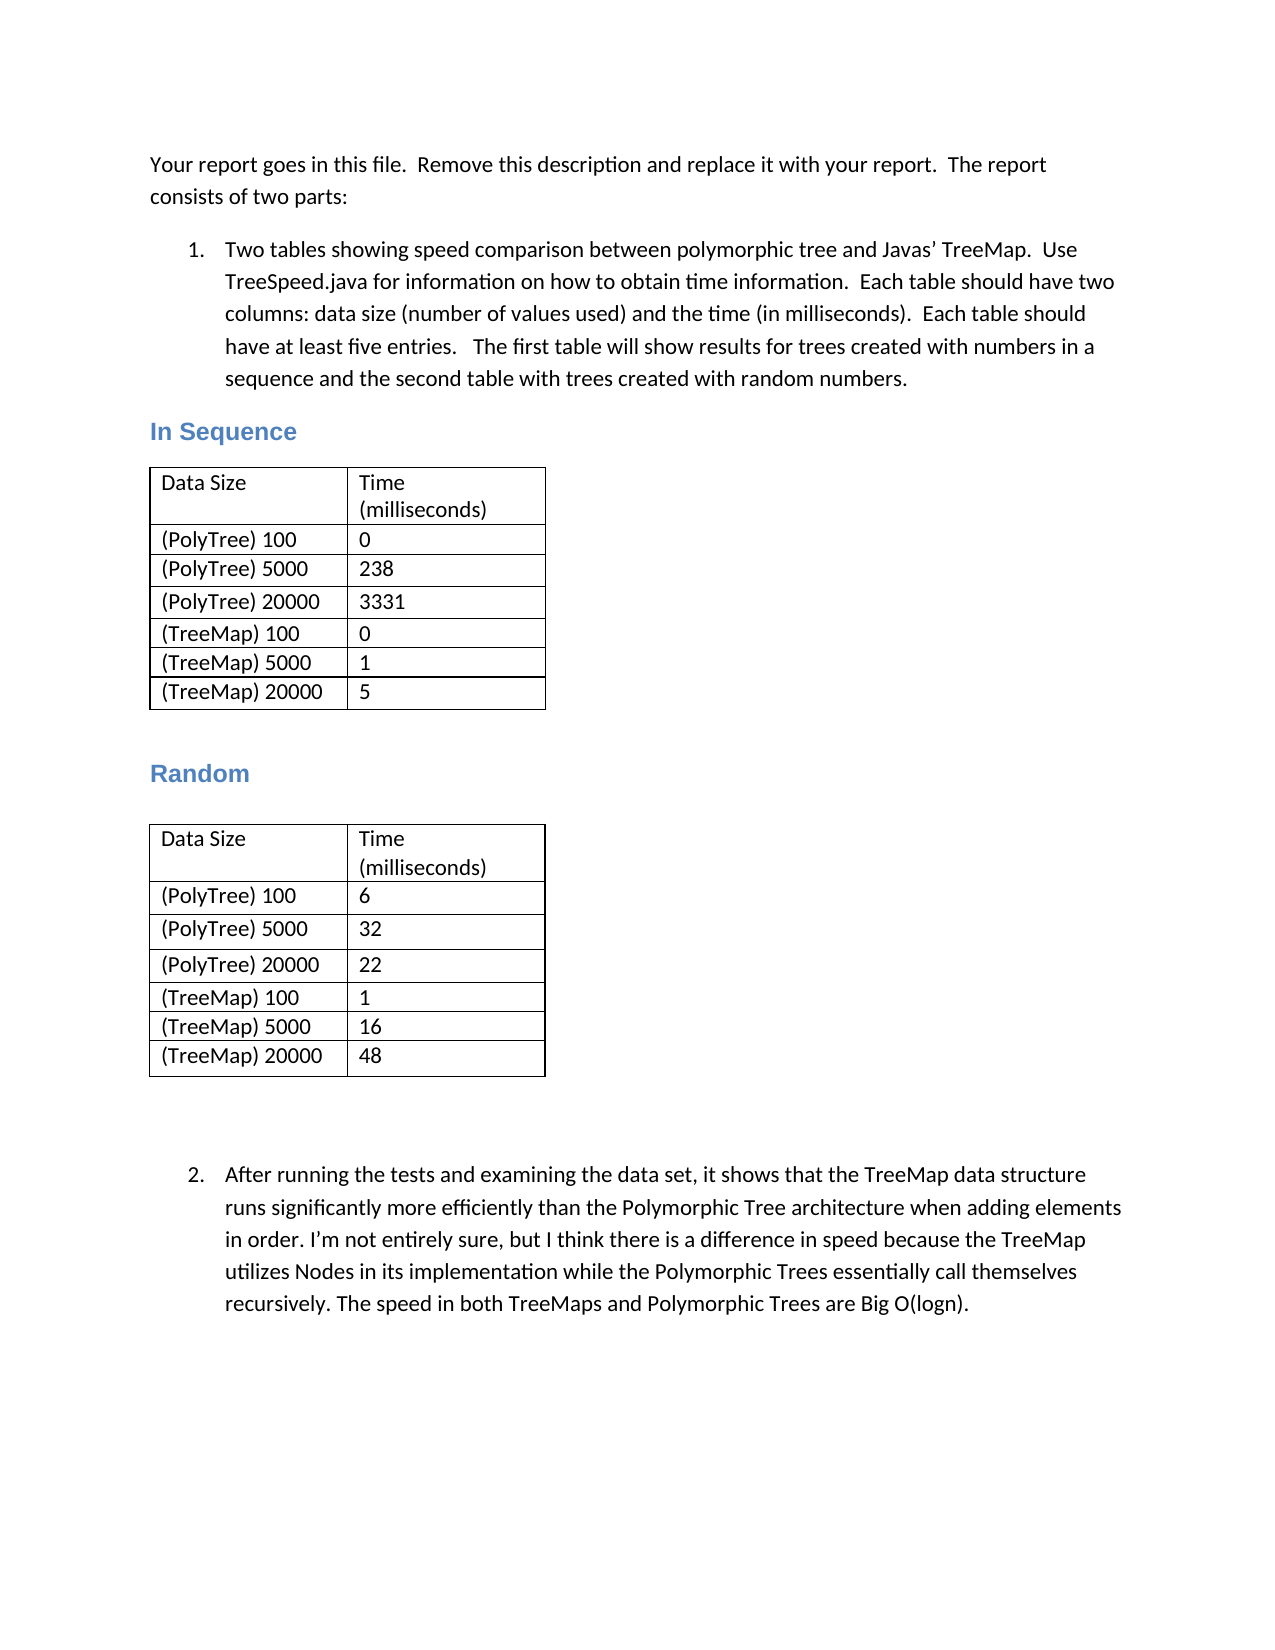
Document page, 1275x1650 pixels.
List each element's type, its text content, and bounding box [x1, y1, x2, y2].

table_header Data Size [150, 825, 347, 881]
table_header Time (milliseconds) [348, 825, 544, 881]
table_cell (TreeMap) 20000 [151, 678, 347, 709]
text Random [150, 759, 1125, 787]
text Your report goes in this file. Remove this description and replace it with your report. The report consists of two parts: [150, 150, 1125, 210]
table_header Time (milliseconds) [348, 468, 545, 524]
table_cell (PolyTree) 100 [150, 882, 347, 913]
table_cell (TreeMap) 100 [150, 983, 347, 1011]
table_cell (PolyTree) 5000 [150, 915, 347, 949]
table_cell 16 [348, 1012, 544, 1040]
table_cell 22 [348, 950, 544, 982]
table_cell (PolyTree) 5000 [151, 555, 347, 586]
table_cell 48 [348, 1041, 544, 1076]
list Two tables showing speed comparison between polymorphic tree and Javas’ TreeMap. Use TreeSpeed.java for information on how to obtain time information. Each table should have two columns: data size (number of values used) and the time (in milliseconds). Each table should have at least five entries. The first table will show results for trees created with numbers in a sequence and the second table with trees created with random numbers. [187, 235, 1125, 392]
table_cell (TreeMap) 5000 [151, 648, 347, 676]
table_cell (PolyTree) 20000 [151, 587, 347, 618]
table_cell 238 [348, 555, 545, 586]
text In Sequence [150, 417, 1125, 446]
table_cell 0 [348, 619, 545, 647]
table_cell (TreeMap) 100 [151, 619, 347, 647]
table_header Data Size [151, 468, 347, 524]
table_cell 3331 [348, 587, 545, 618]
table_cell (TreeMap) 5000 [150, 1012, 347, 1040]
table_cell (PolyTree) 20000 [150, 950, 347, 982]
table_cell 32 [348, 915, 544, 949]
table_cell 5 [348, 678, 545, 709]
table_cell 0 [348, 525, 545, 553]
list After running the tests and examining the data set, it shows that the TreeMap data structure runs significantly more efficiently than the Polymorphic Tree architecture when adding elements in order. I’m not entirely sure, but I think there is a difference in speed because the TreeMap utilizes Nodes in its implementation while the Polymorphic Trees essentially call themselves recursively. The speed in both TreeMaps and Polymorphic Trees are Big O(logn). [187, 1160, 1125, 1317]
table_cell 1 [348, 983, 544, 1011]
table_cell (PolyTree) 100 [151, 525, 347, 553]
table_cell 1 [348, 648, 545, 676]
table_cell 6 [348, 882, 544, 913]
table_cell (TreeMap) 20000 [150, 1041, 347, 1076]
